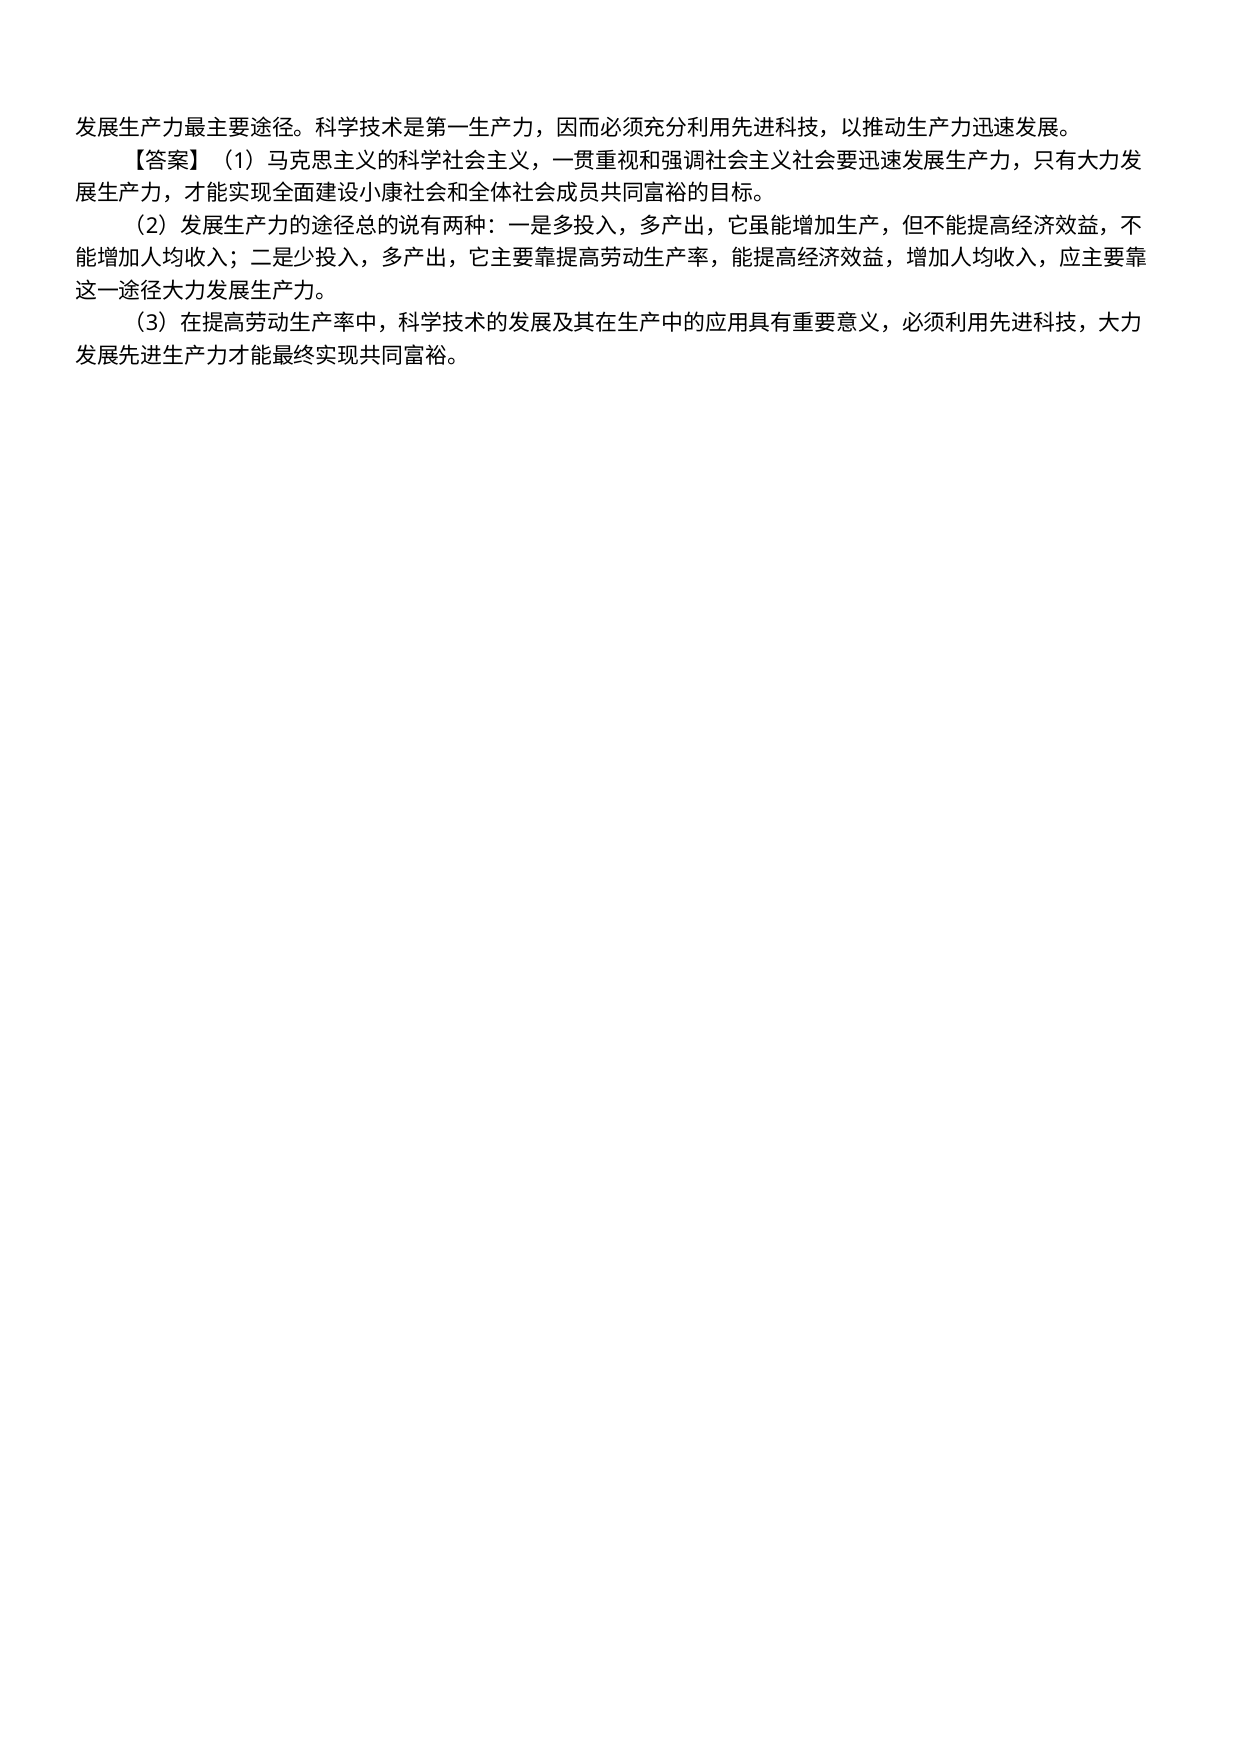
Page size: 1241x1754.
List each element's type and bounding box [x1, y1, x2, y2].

table_cell [75, 81, 1153, 370]
